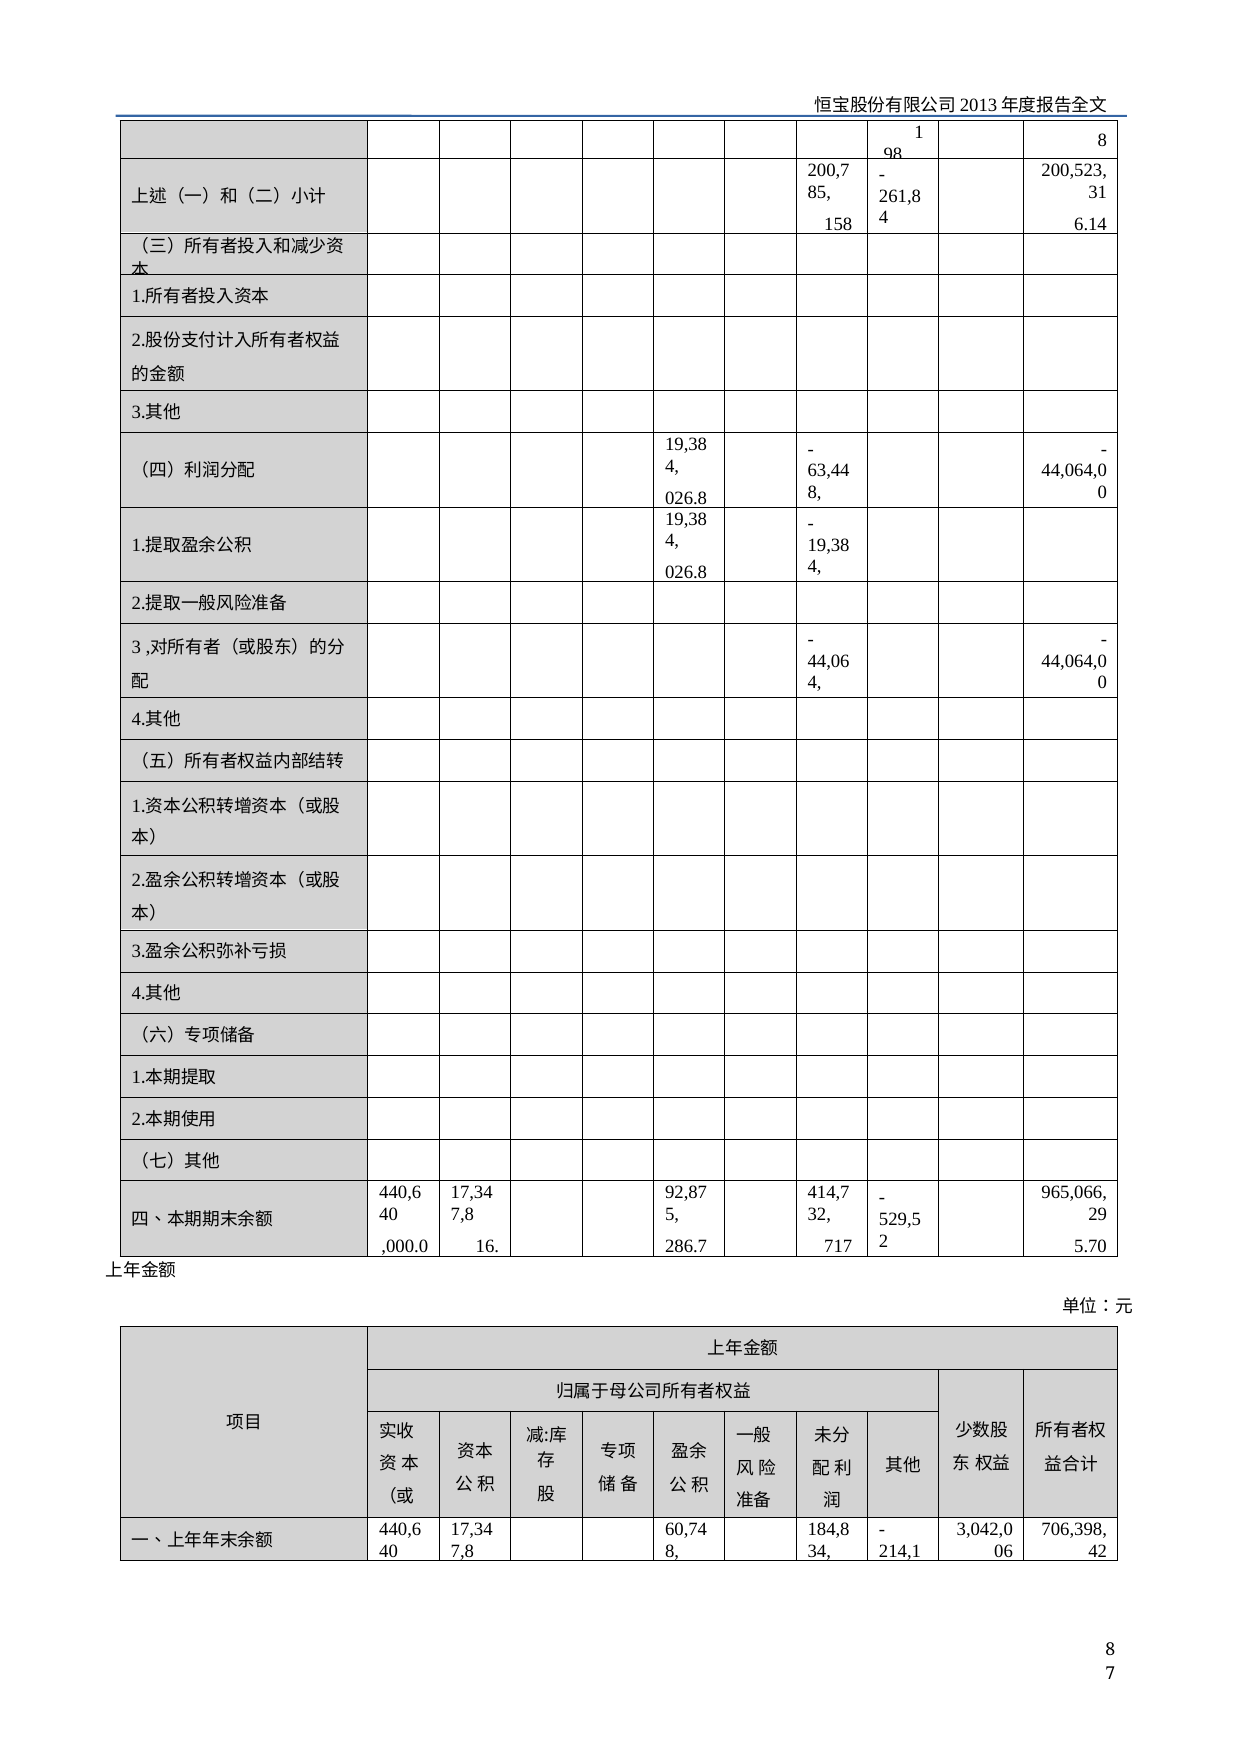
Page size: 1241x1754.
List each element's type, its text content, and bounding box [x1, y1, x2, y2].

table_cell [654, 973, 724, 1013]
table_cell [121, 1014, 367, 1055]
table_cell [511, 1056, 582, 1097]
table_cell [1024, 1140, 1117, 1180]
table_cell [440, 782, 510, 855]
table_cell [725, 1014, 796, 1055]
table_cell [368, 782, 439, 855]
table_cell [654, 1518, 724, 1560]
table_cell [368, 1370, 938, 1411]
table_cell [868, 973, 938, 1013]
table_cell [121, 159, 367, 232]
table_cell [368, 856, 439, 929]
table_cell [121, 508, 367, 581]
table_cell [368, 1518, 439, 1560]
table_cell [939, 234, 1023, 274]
text 单位：元 [106, 1294, 1133, 1318]
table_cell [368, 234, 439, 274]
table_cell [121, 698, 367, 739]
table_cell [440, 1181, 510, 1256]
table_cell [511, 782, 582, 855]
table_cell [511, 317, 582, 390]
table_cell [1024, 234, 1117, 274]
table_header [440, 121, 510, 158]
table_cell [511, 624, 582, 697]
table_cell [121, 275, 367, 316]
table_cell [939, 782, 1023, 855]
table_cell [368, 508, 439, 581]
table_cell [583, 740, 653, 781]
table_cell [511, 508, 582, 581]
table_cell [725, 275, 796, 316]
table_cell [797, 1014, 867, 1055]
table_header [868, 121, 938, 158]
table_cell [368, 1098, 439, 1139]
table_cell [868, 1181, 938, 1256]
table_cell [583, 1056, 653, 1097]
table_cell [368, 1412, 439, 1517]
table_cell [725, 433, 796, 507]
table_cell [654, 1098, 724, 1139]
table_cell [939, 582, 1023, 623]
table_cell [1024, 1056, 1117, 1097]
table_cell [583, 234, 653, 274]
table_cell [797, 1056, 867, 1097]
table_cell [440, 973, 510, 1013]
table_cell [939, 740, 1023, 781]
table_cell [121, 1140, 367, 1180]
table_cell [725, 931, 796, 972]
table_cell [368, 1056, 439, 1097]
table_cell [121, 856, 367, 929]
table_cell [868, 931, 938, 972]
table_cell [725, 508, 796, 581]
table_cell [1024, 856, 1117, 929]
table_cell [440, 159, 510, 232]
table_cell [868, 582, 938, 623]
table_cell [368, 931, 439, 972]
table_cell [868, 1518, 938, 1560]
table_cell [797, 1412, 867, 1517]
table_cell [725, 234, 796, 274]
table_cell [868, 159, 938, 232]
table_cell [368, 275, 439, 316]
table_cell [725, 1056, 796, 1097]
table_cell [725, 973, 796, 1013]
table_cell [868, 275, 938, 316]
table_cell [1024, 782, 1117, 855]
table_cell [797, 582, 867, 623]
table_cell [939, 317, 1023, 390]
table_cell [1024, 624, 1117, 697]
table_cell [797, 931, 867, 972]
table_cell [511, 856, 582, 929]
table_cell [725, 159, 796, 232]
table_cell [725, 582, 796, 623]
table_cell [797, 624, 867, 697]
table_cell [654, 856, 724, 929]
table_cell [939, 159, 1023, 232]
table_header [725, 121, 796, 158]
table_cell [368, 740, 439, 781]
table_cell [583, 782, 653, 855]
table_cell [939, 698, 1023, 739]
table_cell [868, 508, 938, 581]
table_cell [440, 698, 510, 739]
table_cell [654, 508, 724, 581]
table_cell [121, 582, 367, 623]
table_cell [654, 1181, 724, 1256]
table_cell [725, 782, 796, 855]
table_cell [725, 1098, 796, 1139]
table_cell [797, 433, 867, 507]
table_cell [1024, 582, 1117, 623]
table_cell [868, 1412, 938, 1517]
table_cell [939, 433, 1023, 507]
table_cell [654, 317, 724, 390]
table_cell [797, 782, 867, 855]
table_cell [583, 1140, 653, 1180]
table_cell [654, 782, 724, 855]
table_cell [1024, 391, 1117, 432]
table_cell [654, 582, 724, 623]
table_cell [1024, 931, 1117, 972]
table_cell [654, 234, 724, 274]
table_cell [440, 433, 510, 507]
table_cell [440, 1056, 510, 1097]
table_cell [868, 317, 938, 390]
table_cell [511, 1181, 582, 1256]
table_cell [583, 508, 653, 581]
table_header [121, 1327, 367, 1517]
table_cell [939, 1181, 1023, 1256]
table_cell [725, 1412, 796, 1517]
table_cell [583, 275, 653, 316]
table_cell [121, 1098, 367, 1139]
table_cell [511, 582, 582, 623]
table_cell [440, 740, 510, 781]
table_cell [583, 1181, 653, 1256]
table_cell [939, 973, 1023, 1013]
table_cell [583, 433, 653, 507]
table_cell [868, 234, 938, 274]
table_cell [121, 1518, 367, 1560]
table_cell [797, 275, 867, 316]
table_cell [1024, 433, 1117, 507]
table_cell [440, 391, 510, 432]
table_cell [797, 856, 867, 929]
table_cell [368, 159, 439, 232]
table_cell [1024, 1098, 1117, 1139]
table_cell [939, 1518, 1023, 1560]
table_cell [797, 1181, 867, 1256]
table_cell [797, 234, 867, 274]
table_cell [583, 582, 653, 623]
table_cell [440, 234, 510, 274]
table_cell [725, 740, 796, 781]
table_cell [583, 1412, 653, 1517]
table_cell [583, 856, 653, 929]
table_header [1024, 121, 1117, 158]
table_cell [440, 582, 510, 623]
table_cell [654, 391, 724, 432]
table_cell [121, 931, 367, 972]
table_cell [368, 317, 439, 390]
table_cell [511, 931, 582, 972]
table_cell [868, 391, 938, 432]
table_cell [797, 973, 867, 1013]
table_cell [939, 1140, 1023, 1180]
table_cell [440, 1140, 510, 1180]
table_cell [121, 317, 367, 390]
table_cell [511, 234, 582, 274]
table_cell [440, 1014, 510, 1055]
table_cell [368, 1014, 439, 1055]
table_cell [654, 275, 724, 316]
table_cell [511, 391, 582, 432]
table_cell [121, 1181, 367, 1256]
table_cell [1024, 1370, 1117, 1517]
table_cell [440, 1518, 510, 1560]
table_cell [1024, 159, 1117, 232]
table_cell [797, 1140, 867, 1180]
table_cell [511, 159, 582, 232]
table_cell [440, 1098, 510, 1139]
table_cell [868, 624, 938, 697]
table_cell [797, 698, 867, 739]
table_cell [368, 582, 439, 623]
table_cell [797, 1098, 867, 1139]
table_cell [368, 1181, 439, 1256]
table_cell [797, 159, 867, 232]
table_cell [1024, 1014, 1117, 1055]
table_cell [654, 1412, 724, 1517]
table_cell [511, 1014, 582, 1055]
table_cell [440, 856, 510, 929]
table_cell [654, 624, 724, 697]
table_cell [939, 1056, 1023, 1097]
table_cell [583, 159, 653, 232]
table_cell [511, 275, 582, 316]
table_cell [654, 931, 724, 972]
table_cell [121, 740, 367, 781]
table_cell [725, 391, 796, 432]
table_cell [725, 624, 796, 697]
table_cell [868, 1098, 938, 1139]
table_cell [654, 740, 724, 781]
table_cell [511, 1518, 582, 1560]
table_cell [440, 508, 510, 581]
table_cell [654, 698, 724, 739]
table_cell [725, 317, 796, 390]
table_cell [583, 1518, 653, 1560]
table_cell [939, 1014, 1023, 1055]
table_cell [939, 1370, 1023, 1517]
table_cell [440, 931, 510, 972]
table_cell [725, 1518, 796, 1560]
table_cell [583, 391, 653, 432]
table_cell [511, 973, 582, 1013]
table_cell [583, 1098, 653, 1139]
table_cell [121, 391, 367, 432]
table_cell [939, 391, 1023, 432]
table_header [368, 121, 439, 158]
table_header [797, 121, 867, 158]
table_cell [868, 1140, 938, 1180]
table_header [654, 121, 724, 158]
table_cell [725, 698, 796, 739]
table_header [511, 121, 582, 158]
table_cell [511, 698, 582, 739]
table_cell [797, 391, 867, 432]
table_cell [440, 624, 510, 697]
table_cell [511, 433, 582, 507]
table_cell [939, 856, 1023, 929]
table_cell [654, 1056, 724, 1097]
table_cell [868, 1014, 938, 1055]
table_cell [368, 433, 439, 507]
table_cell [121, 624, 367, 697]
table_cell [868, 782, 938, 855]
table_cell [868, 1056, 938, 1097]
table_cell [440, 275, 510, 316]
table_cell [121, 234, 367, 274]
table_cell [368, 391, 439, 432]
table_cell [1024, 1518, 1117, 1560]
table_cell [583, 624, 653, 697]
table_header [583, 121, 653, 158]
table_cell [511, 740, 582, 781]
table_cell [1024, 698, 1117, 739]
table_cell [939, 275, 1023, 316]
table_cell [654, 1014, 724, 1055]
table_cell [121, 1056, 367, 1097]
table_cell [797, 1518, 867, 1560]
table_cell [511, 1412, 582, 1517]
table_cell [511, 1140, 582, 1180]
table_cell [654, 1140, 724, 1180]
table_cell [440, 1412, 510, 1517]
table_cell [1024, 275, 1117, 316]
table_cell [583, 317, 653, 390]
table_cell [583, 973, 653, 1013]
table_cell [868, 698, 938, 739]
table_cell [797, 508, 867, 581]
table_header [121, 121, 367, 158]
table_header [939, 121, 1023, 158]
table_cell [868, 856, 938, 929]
text 上年金额 [106, 1257, 1133, 1281]
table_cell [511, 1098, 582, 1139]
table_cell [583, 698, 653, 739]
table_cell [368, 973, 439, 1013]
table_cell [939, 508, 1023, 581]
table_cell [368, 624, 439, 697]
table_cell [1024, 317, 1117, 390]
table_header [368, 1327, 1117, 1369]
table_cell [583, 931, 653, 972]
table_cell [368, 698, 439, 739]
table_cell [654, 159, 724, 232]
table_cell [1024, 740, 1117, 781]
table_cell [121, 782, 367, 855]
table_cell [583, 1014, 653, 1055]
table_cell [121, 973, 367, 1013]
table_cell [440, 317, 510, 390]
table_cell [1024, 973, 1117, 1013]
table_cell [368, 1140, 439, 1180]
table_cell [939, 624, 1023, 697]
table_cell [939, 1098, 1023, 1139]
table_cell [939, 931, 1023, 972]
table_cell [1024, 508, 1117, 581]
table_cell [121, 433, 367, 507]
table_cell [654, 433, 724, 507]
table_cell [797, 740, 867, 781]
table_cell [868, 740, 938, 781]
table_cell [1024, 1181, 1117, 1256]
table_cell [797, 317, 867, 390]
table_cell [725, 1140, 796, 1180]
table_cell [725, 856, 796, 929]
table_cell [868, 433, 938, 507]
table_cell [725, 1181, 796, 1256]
